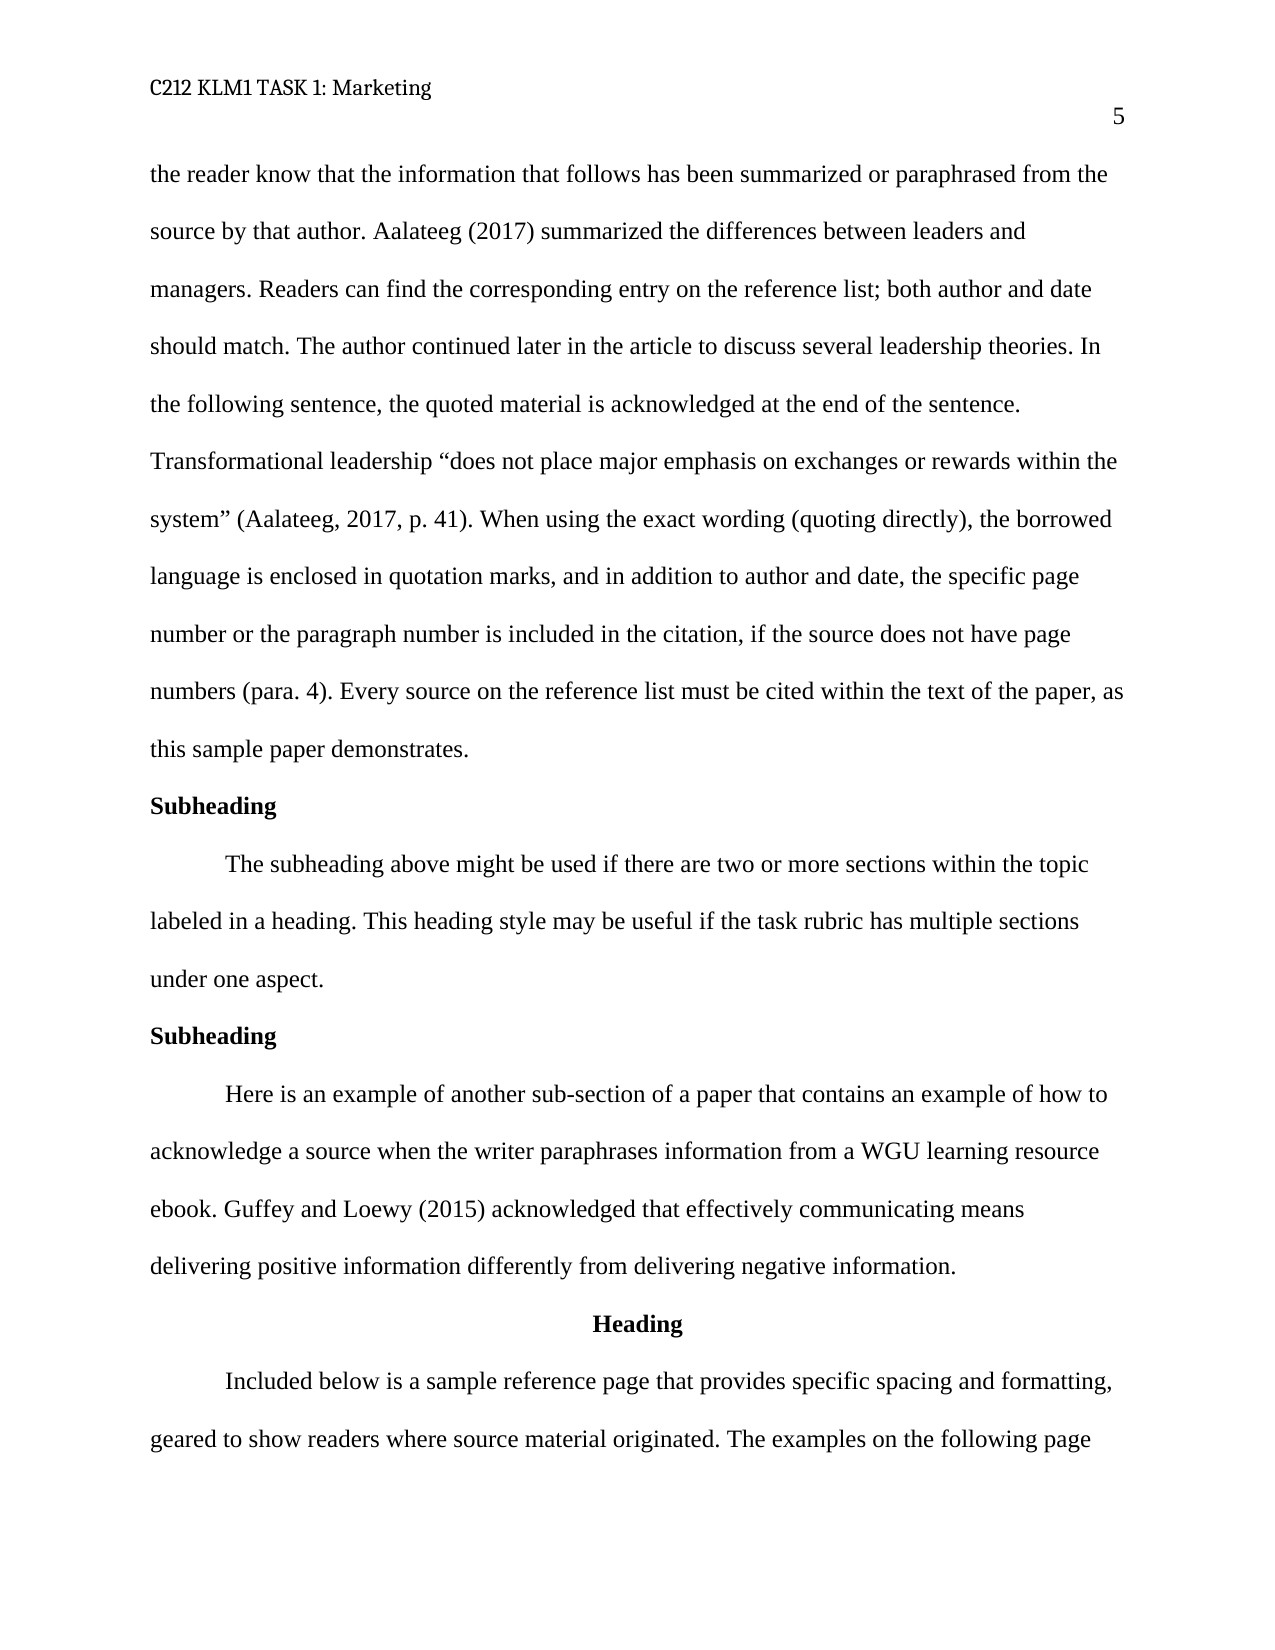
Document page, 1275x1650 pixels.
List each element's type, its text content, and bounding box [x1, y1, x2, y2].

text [150, 159, 1125, 762]
subtitle Heading [150, 1309, 1125, 1337]
text Here is an example of another sub-section of a paper that contains an example of how to acknowledge a source when the writer paraphrases information from a WGU learning resource ebook. Guffey and Loewy (2015) acknowledged that effectively communicating means delivering positive information differently from delivering negative information. [150, 1079, 1125, 1280]
subtitle Subheading [150, 1021, 1125, 1050]
subtitle Subheading [150, 791, 1125, 820]
text The subheading above might be used if there are two or more sections within the topic labeled in a heading. This heading style may be useful if the task rubric has multiple sections under one aspect. [150, 849, 1125, 992]
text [150, 1366, 1125, 1452]
